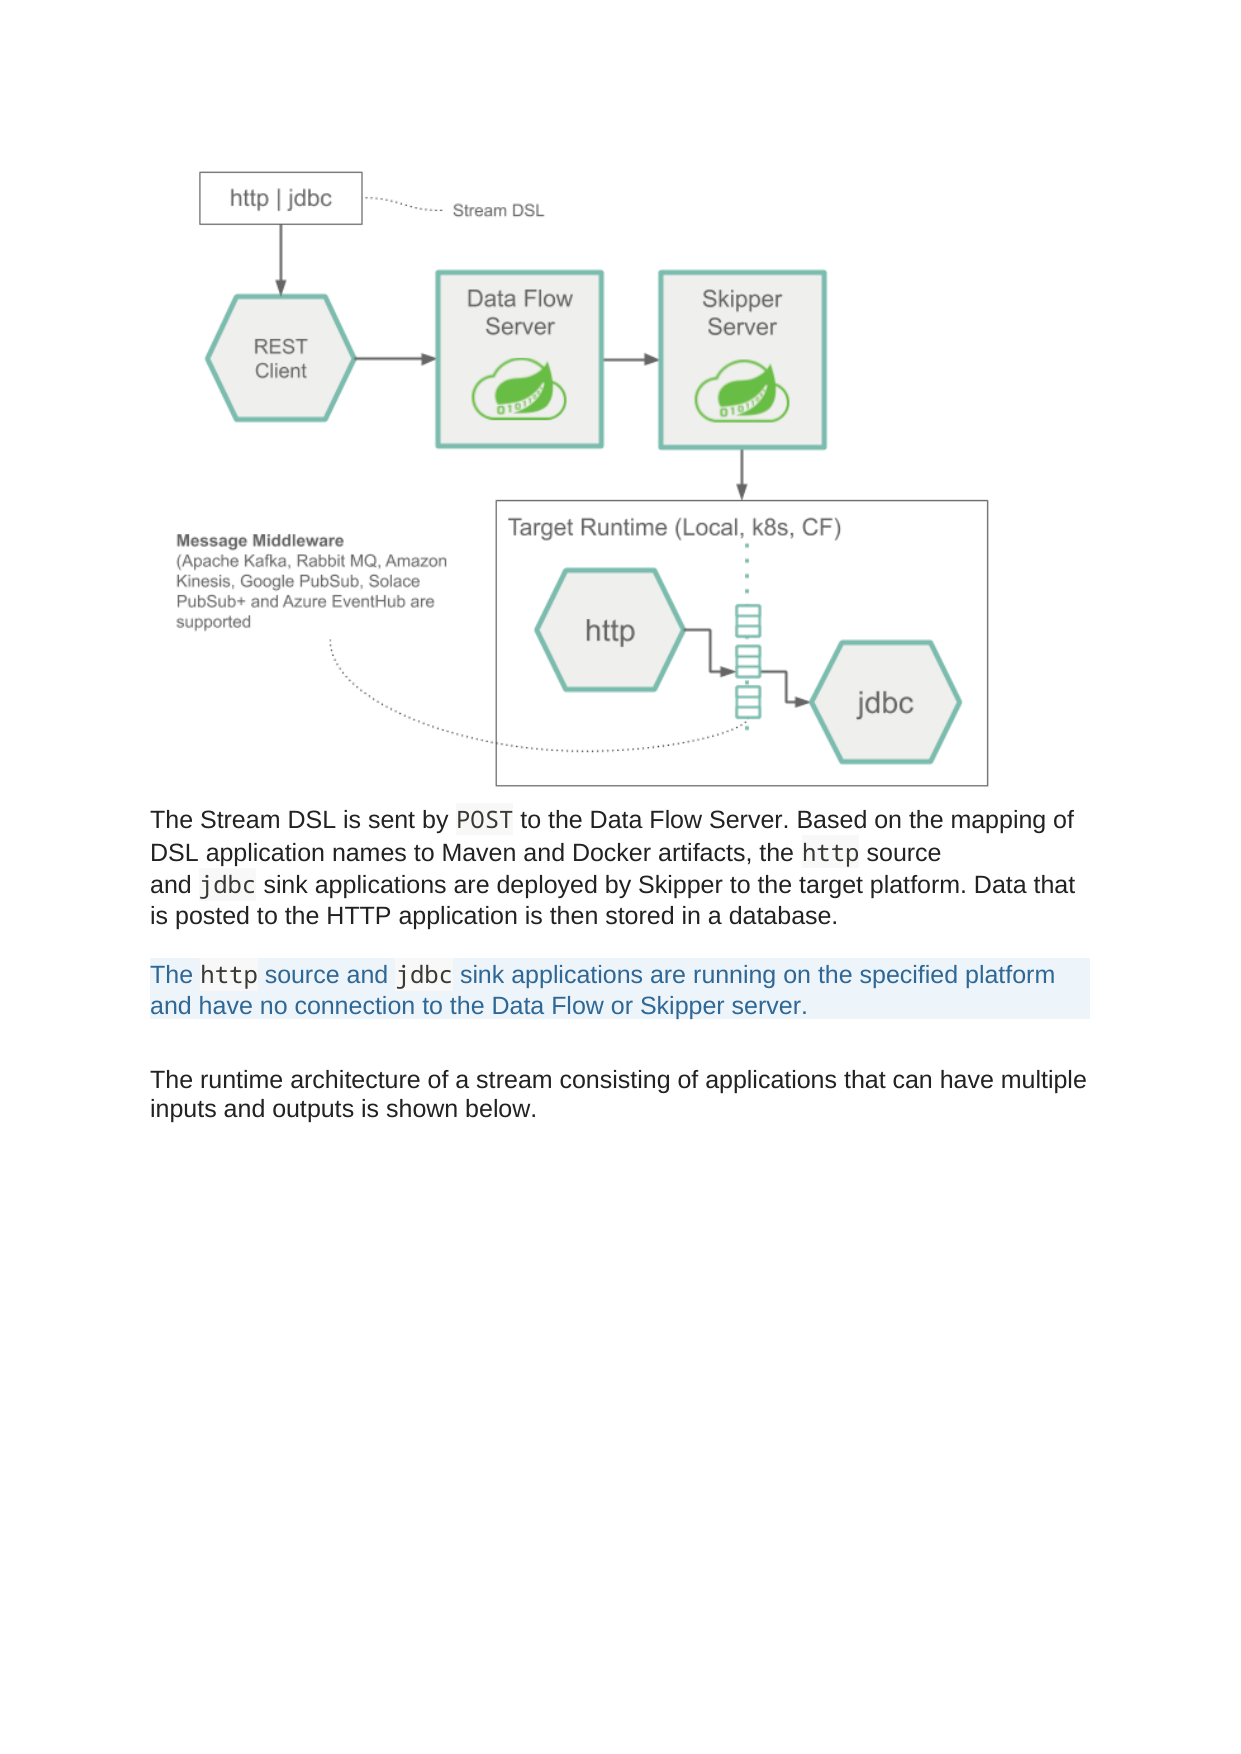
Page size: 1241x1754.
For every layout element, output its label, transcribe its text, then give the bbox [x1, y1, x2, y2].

text The Stream DSL is sent by POST to the Data Flow Server. Based on the mapping of DSL application names to Maven and Docker artifacts, the http source and jdbc sink applications are deployed by Skipper to the target platform. Data that is posted to the HTTP application is then stored in a database. [150, 803, 1090, 929]
text The runtime architecture of a stream consisting of applications that can have multiple inputs and outputs is shown below. [150, 1065, 1090, 1122]
picture [150, 150, 1034, 803]
text The http source and jdbc sink applications are running on the specified platform and have no connection to the Data Flow or Skipper server. [150, 958, 1090, 1019]
